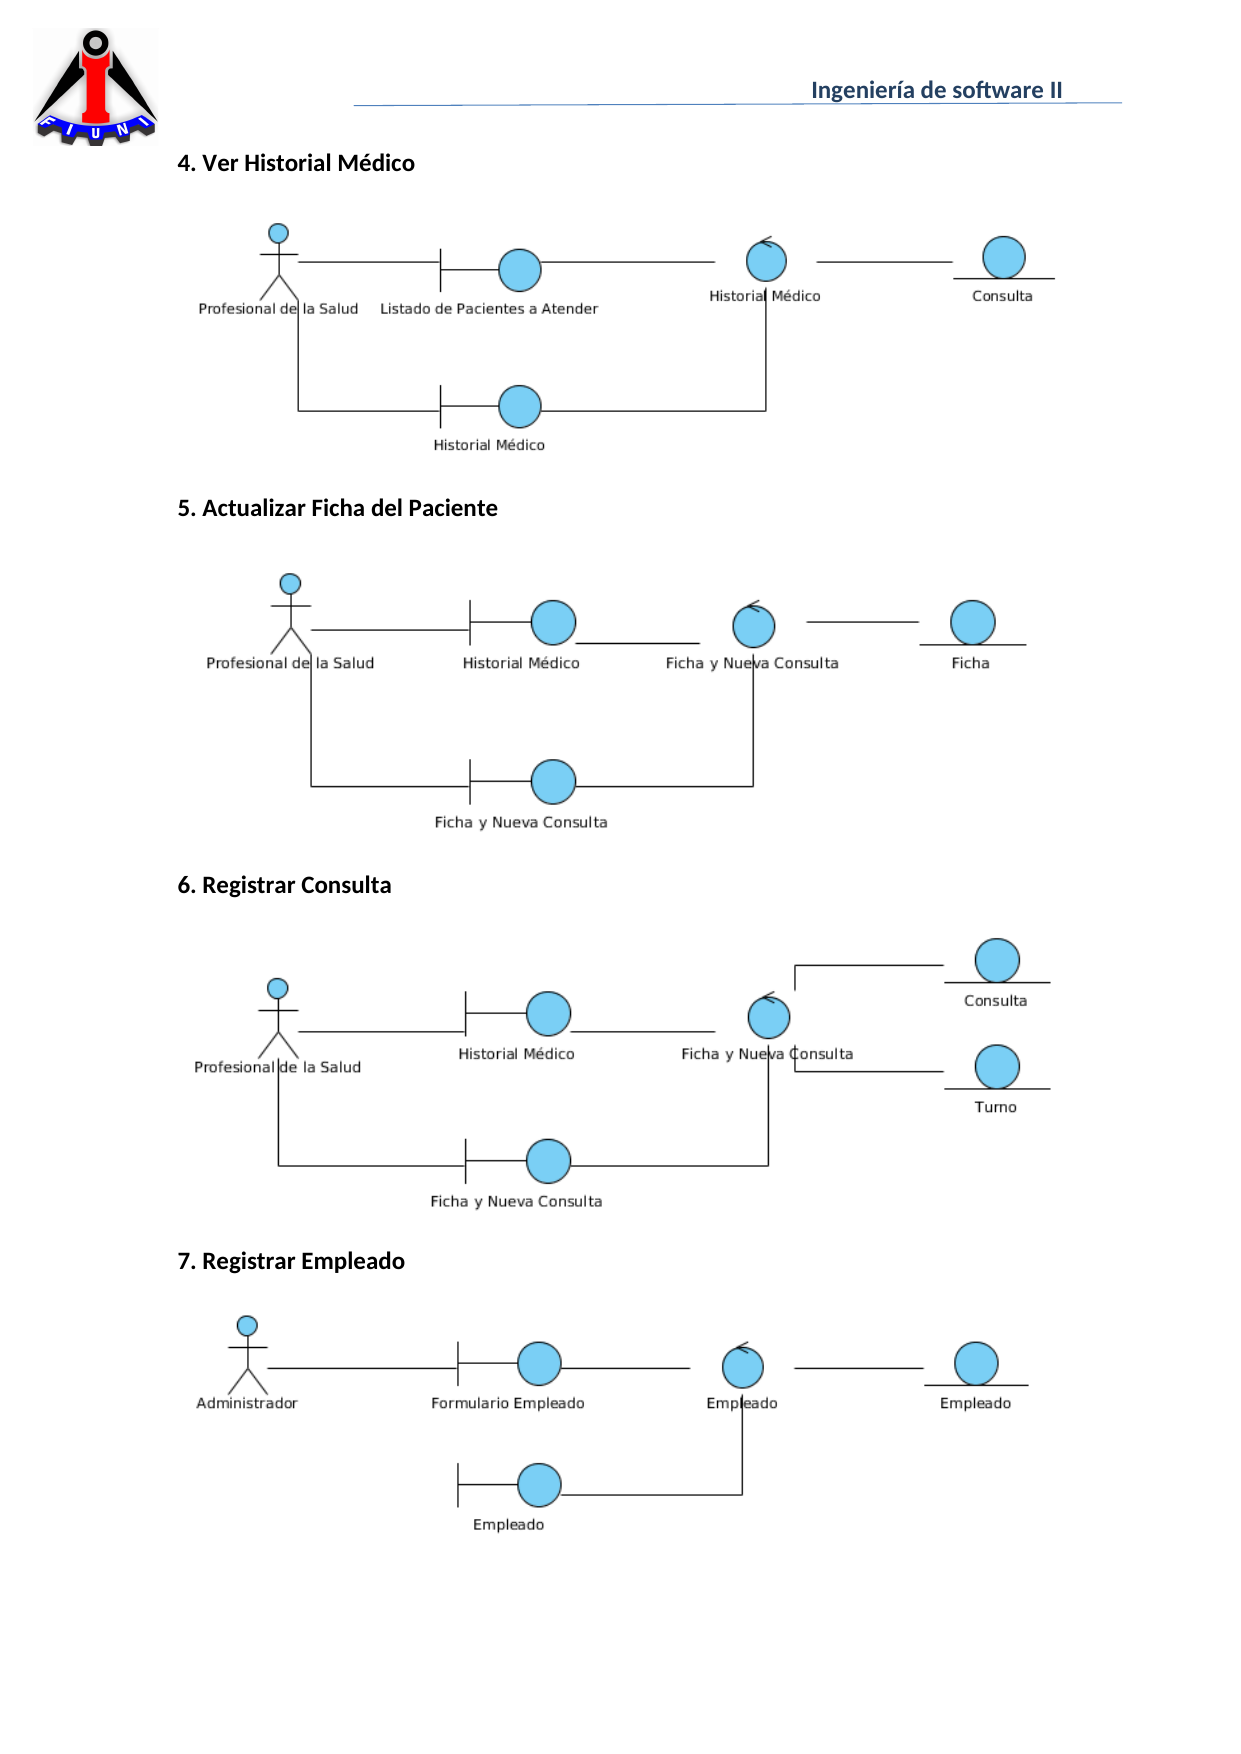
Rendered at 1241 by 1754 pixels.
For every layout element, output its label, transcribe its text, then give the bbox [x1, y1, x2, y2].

picture [177, 548, 1063, 845]
text 5. Actualizar Ficha del Paciente [177, 492, 1063, 523]
text 4. Ver Historial Médico [177, 148, 1063, 178]
picture [177, 925, 1063, 1220]
picture [32, 28, 159, 146]
picture [177, 1300, 1063, 1552]
text 7. Registrar Empleado [177, 1245, 1063, 1275]
picture [177, 203, 1063, 468]
text 6. Registrar Consulta [177, 869, 1063, 900]
